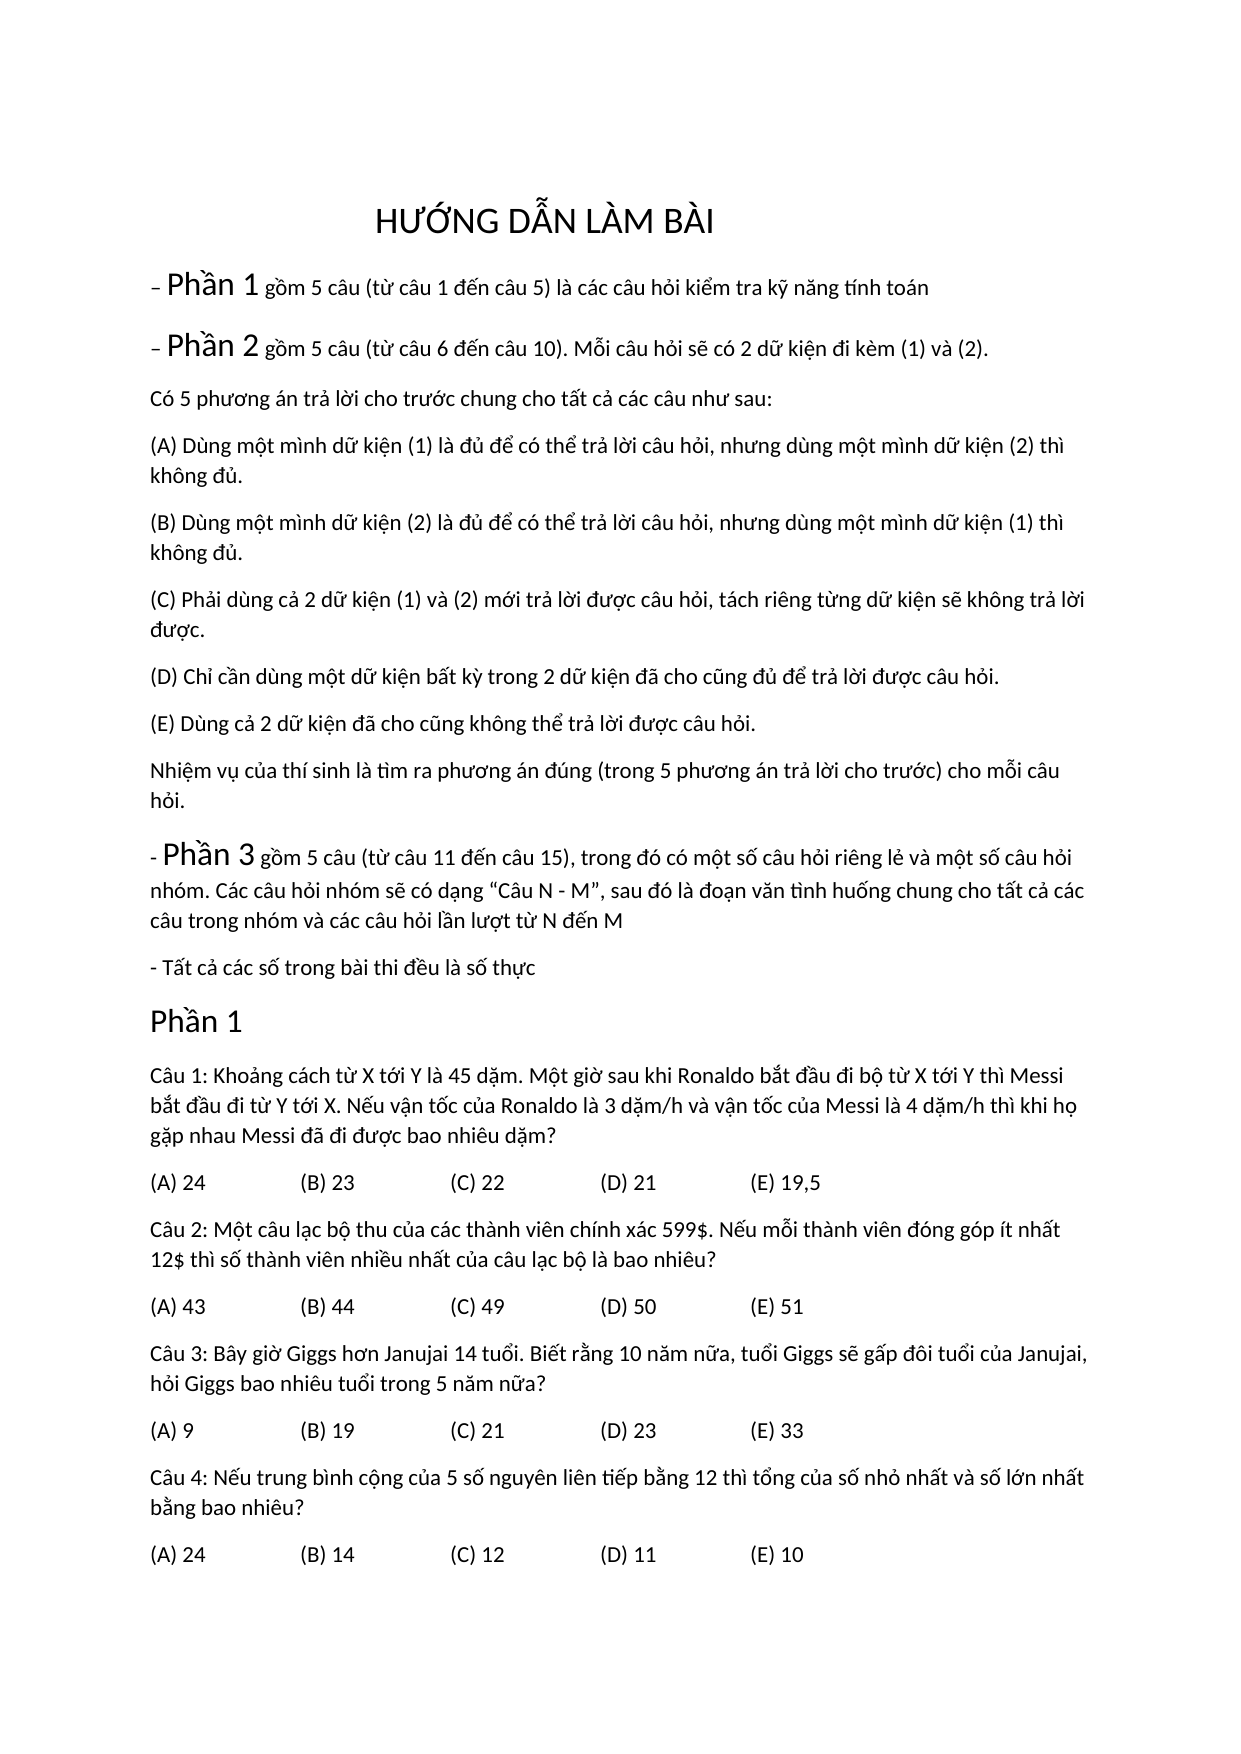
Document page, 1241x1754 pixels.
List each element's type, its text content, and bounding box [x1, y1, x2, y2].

text Nhiệm vụ của thí sinh là tìm ra phương án đúng (trong 5 phương án trả lời cho trước) cho mỗi câu hỏi. [150, 756, 1090, 814]
text - Tất cả các số trong bài thi đều là số thực [150, 953, 1090, 981]
text Câu 4: Nếu trung bình cộng của 5 số nguyên liên tiếp bằng 12 thì tổng của số nhỏ nhất và số lớn nhất bằng bao nhiêu? [150, 1463, 1090, 1521]
text (A) 9 (B) 19 (C) 21 (D) 23 (E) 33 [150, 1416, 1090, 1444]
text (A) 24 (B) 23 (C) 22 (D) 21 (E) 19,5 [150, 1168, 1090, 1196]
text – Phần 1 gồm 5 câu (từ câu 1 đến câu 5) là các câu hỏi kiểm tra kỹ năng tính toán [150, 263, 1090, 304]
text (A) Dùng một mình dữ kiện (1) là đủ để có thể trả lời câu hỏi, nhưng dùng một mình dữ kiện (2) thì không đủ. [150, 431, 1090, 489]
text - Phần 3 gồm 5 câu (từ câu 11 đến câu 15), trong đó có một số câu hỏi riêng lẻ và một số câu hỏi nhóm. Các câu hỏi nhóm sẽ có dạng “Câu N - M”, sau đó là đoạn văn tình huống chung cho tất cả các câu trong nhóm và các câu hỏi lần lượt từ N đến M [150, 833, 1090, 934]
text Câu 1: Khoảng cách từ X tới Y là 45 dặm. Một giờ sau khi Ronaldo bắt đầu đi bộ từ X tới Y thì Messi bắt đầu đi từ Y tới X. Nếu vận tốc của Ronaldo là 3 dặm/h và vận tốc của Messi là 4 dặm/h thì khi họ gặp nhau Messi đã đi được bao nhiêu dặm? [150, 1061, 1090, 1149]
text (C) Phải dùng cả 2 dữ kiện (1) và (2) mới trả lời được câu hỏi, tách riêng từng dữ kiện sẽ không trả lời được. [150, 585, 1090, 643]
text Câu 2: Một câu lạc bộ thu của các thành viên chính xác 599$. Nếu mỗi thành viên đóng góp ít nhất 12$ thì số thành viên nhiều nhất của câu lạc bộ là bao nhiêu? [150, 1215, 1090, 1273]
text (A) 43 (B) 44 (C) 49 (D) 50 (E) 51 [150, 1292, 1090, 1320]
text HƯỚNG DẪN LÀM BÀI [300, 197, 1090, 243]
text (A) 24 (B) 14 (C) 12 (D) 11 (E) 10 [150, 1540, 1090, 1568]
text Có 5 phương án trả lời cho trước chung cho tất cả các câu như sau: [150, 384, 1090, 412]
text (D) Chỉ cần dùng một dữ kiện bất kỳ trong 2 dữ kiện đã cho cũng đủ để trả lời được câu hỏi. [150, 662, 1090, 690]
text – Phần 2 gồm 5 câu (từ câu 6 đến câu 10). Mỗi câu hỏi sẽ có 2 dữ kiện đi kèm (1) và (2). [150, 324, 1090, 364]
text (E) Dùng cả 2 dữ kiện đã cho cũng không thể trả lời được câu hỏi. [150, 709, 1090, 737]
text (B) Dùng một mình dữ kiện (2) là đủ để có thể trả lời câu hỏi, nhưng dùng một mình dữ kiện (1) thì không đủ. [150, 508, 1090, 566]
text Câu 3: Bây giờ Giggs hơn Janujai 14 tuổi. Biết rằng 10 năm nữa, tuổi Giggs sẽ gấp đôi tuổi của Janujai, hỏi Giggs bao nhiêu tuổi trong 5 năm nữa? [150, 1339, 1090, 1397]
text Phần 1 [150, 1000, 1090, 1041]
